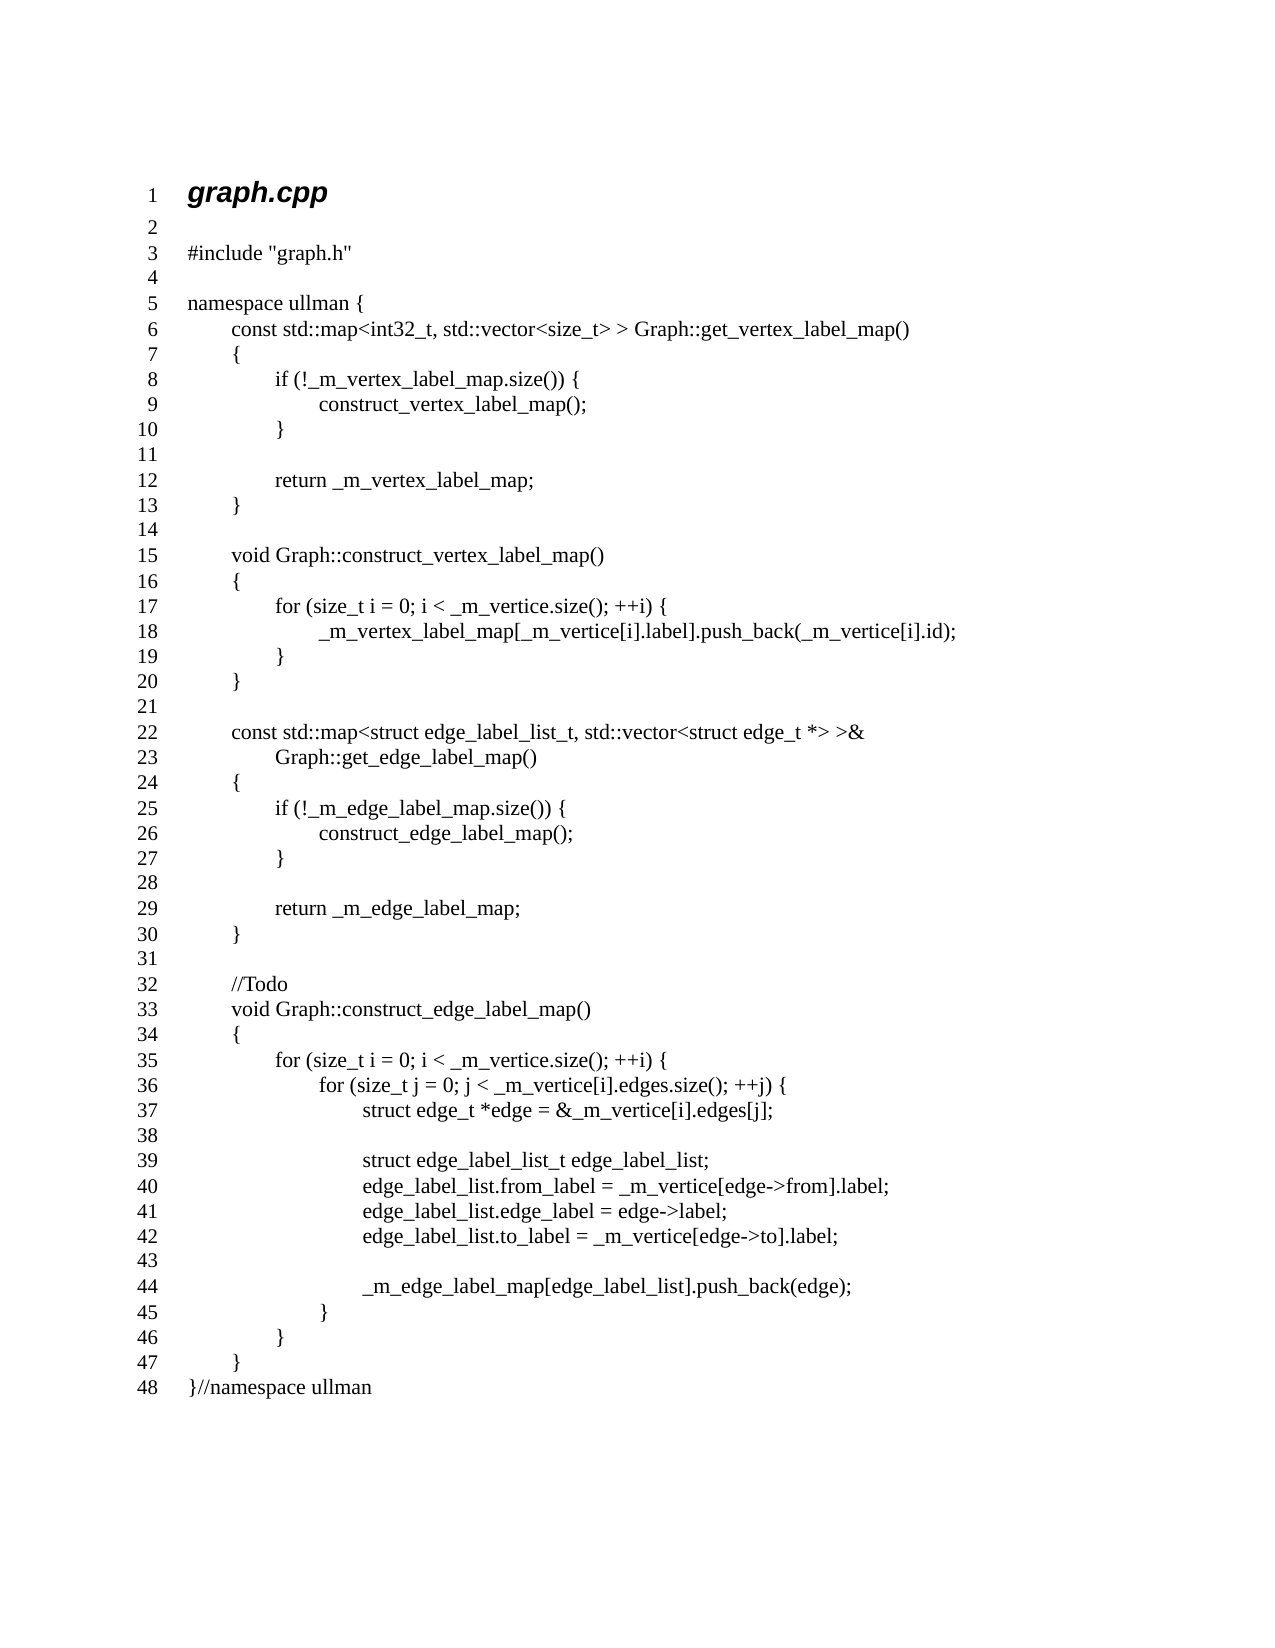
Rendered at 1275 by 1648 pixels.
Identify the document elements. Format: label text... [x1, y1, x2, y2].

text _m_edge_label_map[edge_label_list].push_back(edge); [187, 1273, 1088, 1299]
text } [187, 845, 1088, 870]
text { [187, 568, 1088, 593]
text void Graph::construct_vertex_label_map() [187, 542, 1088, 568]
text } [187, 492, 1088, 517]
subtitle graph.cpp [187, 175, 1088, 208]
text const std::map<struct edge_label_list_t, std::vector<struct edge_t *> >& [187, 719, 1088, 744]
text edge_label_list.from_label = _m_vertice[edge->from].label; [187, 1173, 1088, 1198]
text namespace ullman { [187, 290, 1088, 316]
text void Graph::construct_edge_label_map() [187, 996, 1088, 1021]
text { [187, 769, 1088, 794]
text } [187, 1299, 1088, 1324]
text edge_label_list.edge_label = edge->label; [187, 1198, 1088, 1223]
text } [187, 1349, 1088, 1374]
text for (size_t i = 0; i < _m_vertice.size(); ++i) { [187, 593, 1088, 618]
text struct edge_label_list_t edge_label_list; [187, 1147, 1088, 1173]
text } [187, 416, 1088, 442]
text }//namespace ullman [187, 1374, 1088, 1399]
text _m_vertex_label_map[_m_vertice[i].label].push_back(_m_vertice[i].id); [187, 618, 1088, 643]
text construct_edge_label_map(); [187, 820, 1088, 845]
text for (size_t j = 0; j < _m_vertice[i].edges.size(); ++j) { [187, 1072, 1088, 1097]
text } [187, 643, 1088, 668]
text { [187, 1021, 1088, 1047]
text } [187, 1324, 1088, 1349]
text if (!_m_vertex_label_map.size()) { [187, 366, 1088, 391]
text } [187, 668, 1088, 694]
text for (size_t i = 0; i < _m_vertice.size(); ++i) { [187, 1047, 1088, 1072]
text const std::map<int32_t, std::vector<size_t> > Graph::get_vertex_label_map() [187, 316, 1088, 341]
text struct edge_t *edge = &_m_vertice[i].edges[j]; [187, 1097, 1088, 1122]
text return _m_edge_label_map; [187, 895, 1088, 921]
text Graph::get_edge_label_map() [187, 744, 1088, 769]
text //Todo [187, 971, 1088, 996]
text edge_label_list.to_label = _m_vertice[edge->to].label; [187, 1223, 1088, 1248]
text { [187, 341, 1088, 366]
text if (!_m_edge_label_map.size()) { [187, 794, 1088, 820]
text return _m_vertex_label_map; [187, 467, 1088, 492]
text construct_vertex_label_map(); [187, 391, 1088, 416]
text } [187, 921, 1088, 946]
text #include "graph.h" [187, 240, 1088, 265]
